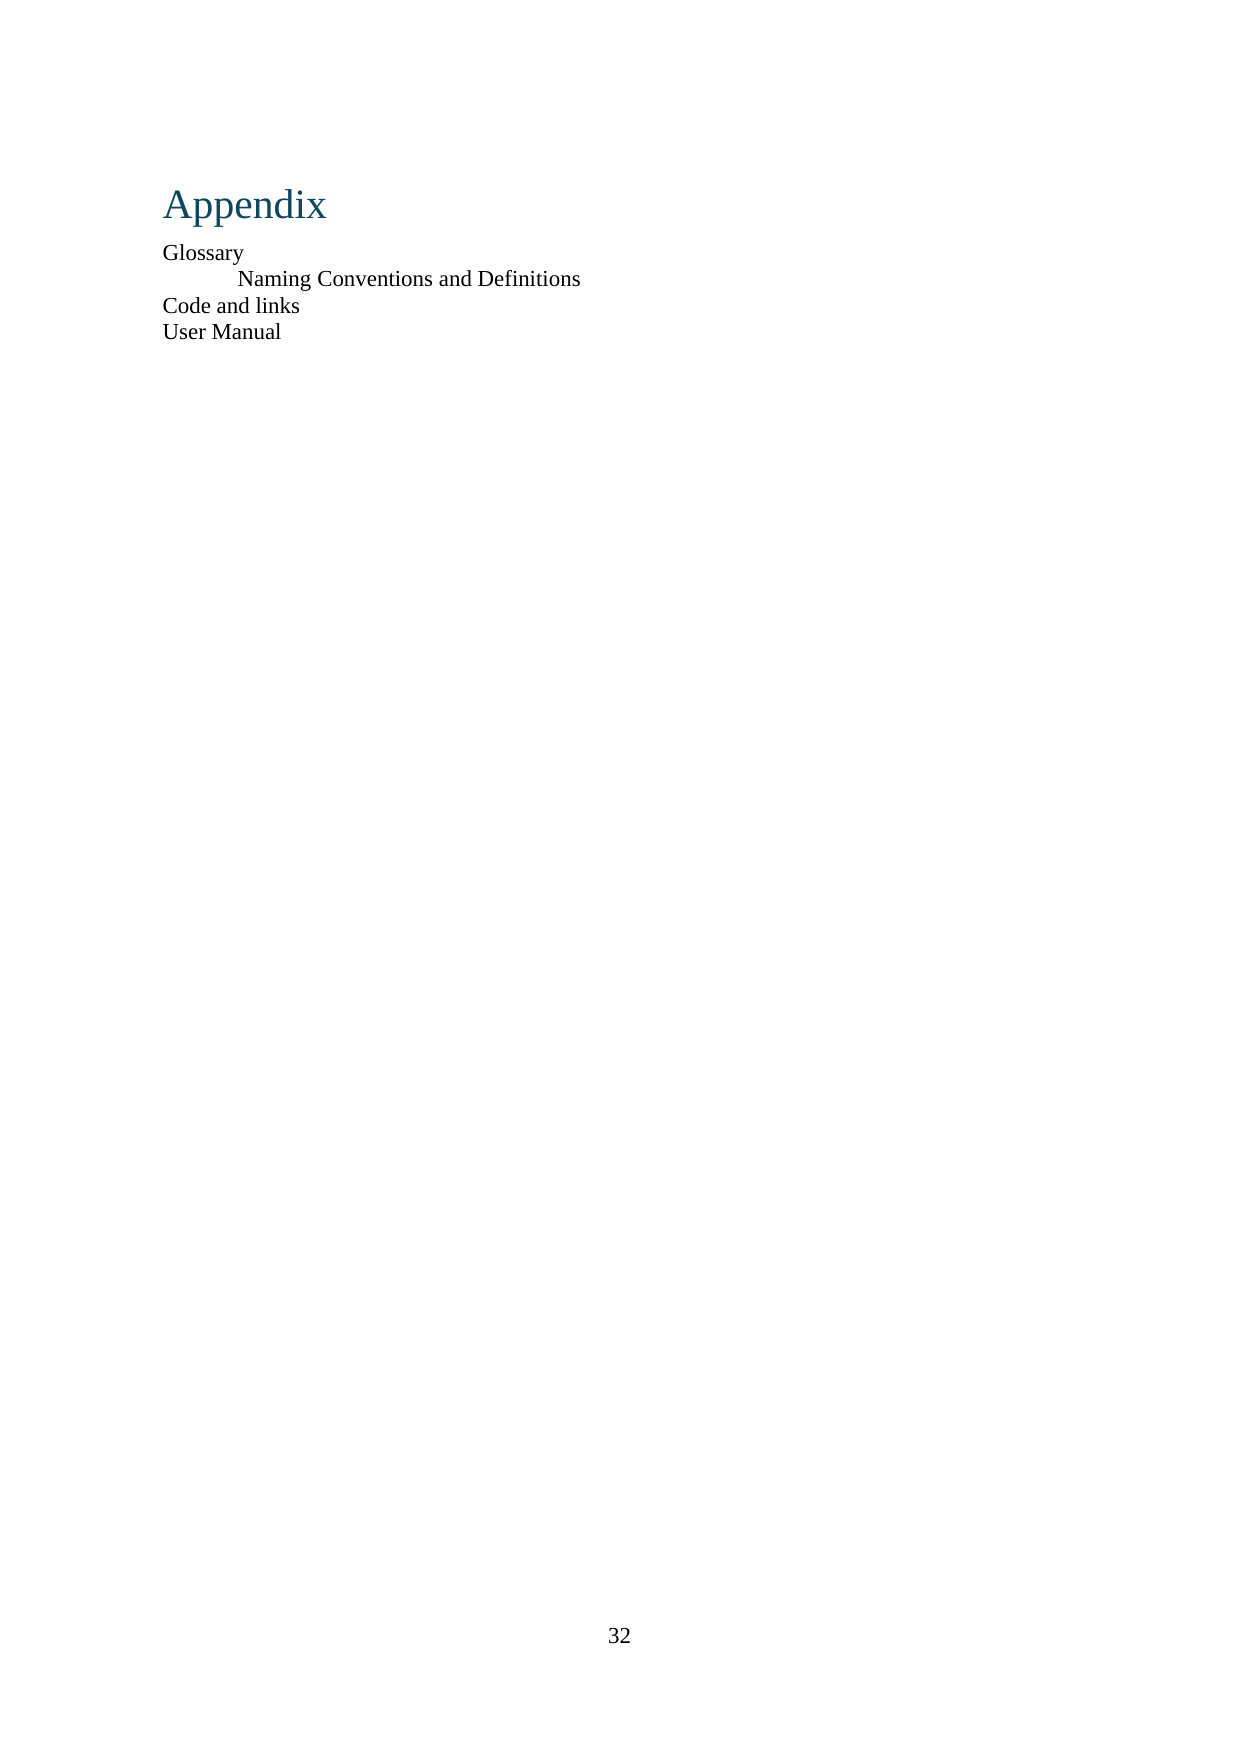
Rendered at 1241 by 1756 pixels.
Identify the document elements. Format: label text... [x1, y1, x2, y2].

text Code and links [162, 292, 1115, 318]
text User Manual [162, 318, 1115, 344]
text Naming Conventions and Definitions [237, 266, 1115, 292]
subtitle Appendix [162, 179, 1115, 227]
text Glossary [162, 239, 1115, 266]
